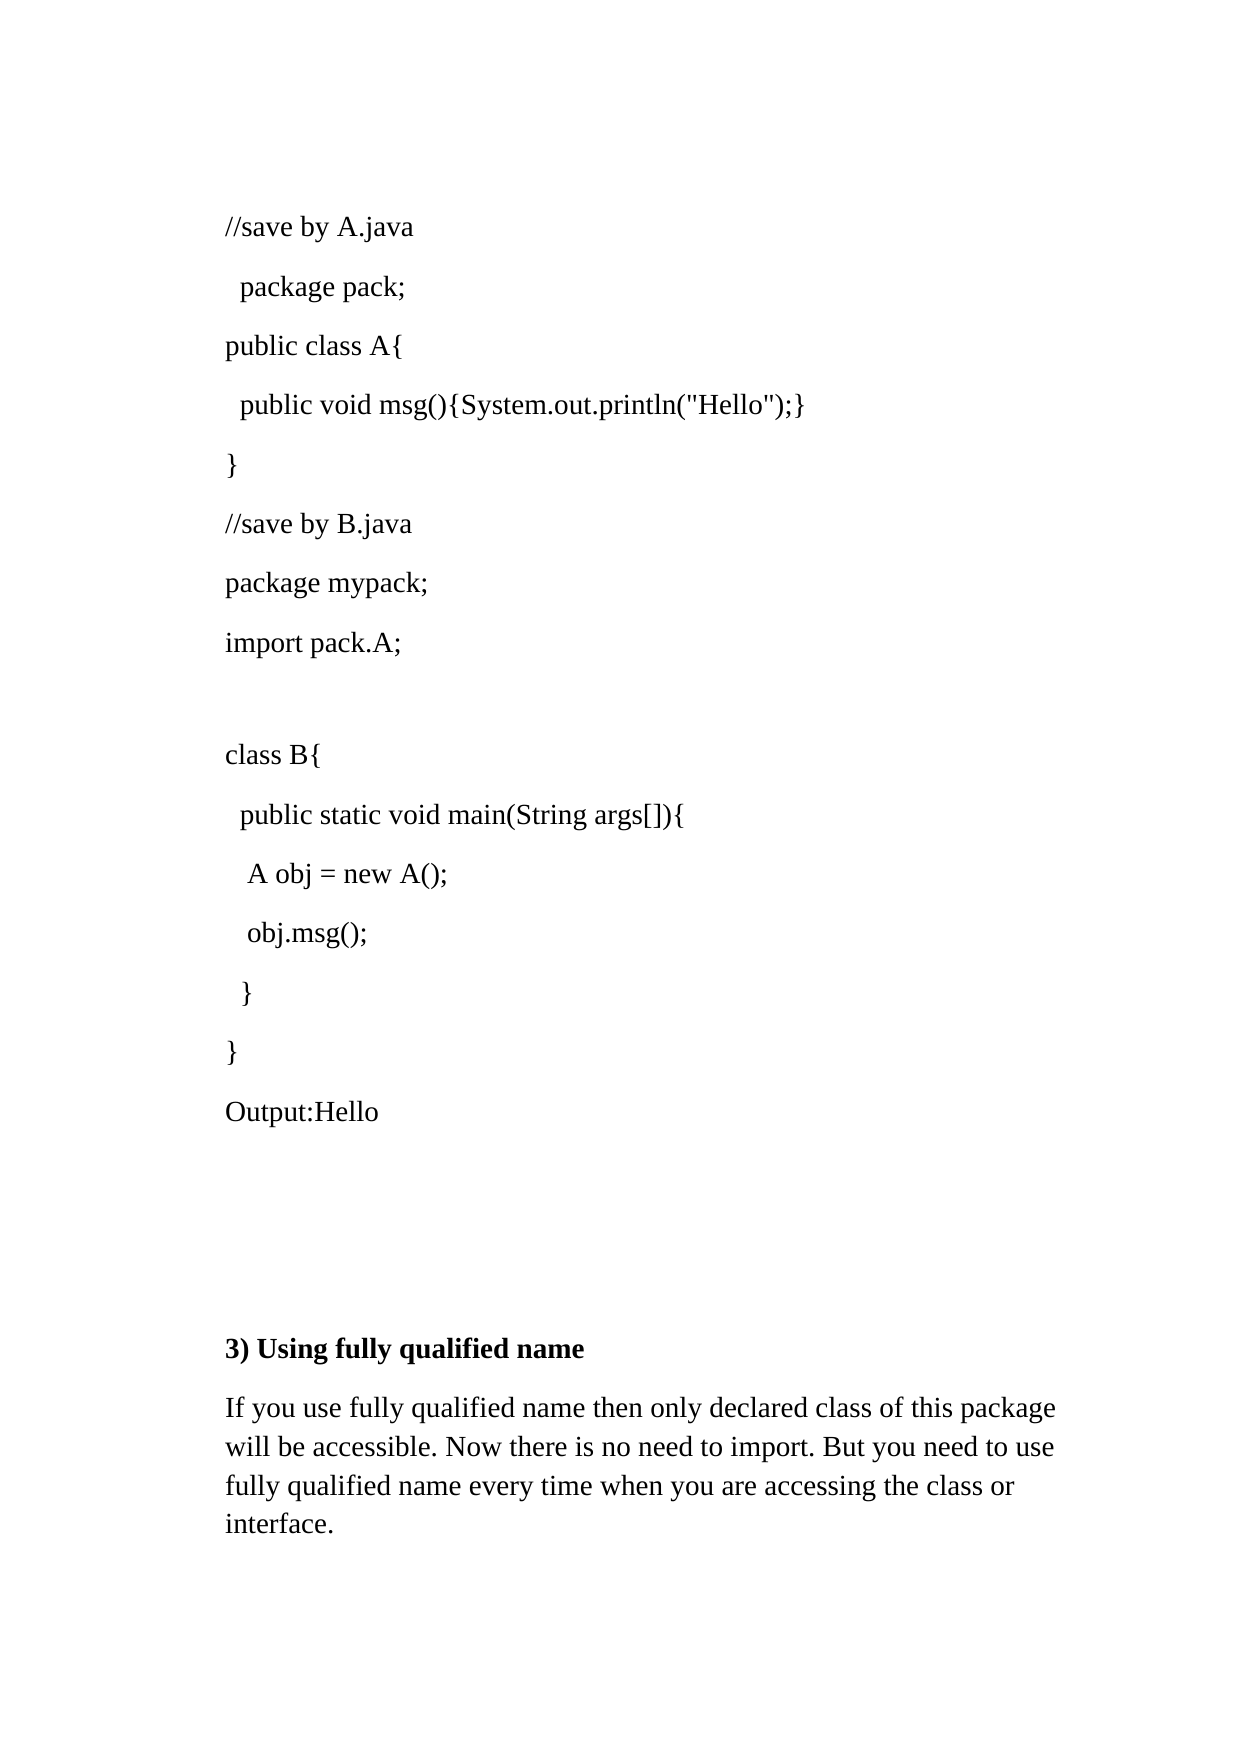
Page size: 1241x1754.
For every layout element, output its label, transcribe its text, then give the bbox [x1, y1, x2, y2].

text 3) Using fully qualified name [225, 1331, 1090, 1365]
text Output:Hello [225, 1094, 1090, 1127]
text //save by B.java [225, 506, 1090, 540]
text } [225, 1034, 1090, 1068]
text package pack; [225, 269, 1090, 302]
text } [225, 975, 1090, 1008]
text If you use fully qualified name then only declared class of this package will be accessible. Now there is no need to import. But you need to use fully qualified name every time when you are accessing the class or interface. [225, 1391, 1090, 1540]
text package mypack; [225, 566, 1090, 599]
text public void msg(){System.out.println("Hello");} [225, 387, 1090, 421]
text public static void main(String args[]){ [225, 797, 1090, 830]
text obj.msg(); [225, 916, 1090, 949]
text A obj = new A(); [225, 856, 1090, 890]
text import pack.A; [225, 625, 1090, 658]
text //save by A.java [150, 209, 1090, 243]
text class B{ [225, 737, 1090, 771]
text public class A{ [225, 328, 1090, 362]
text } [225, 447, 1090, 480]
